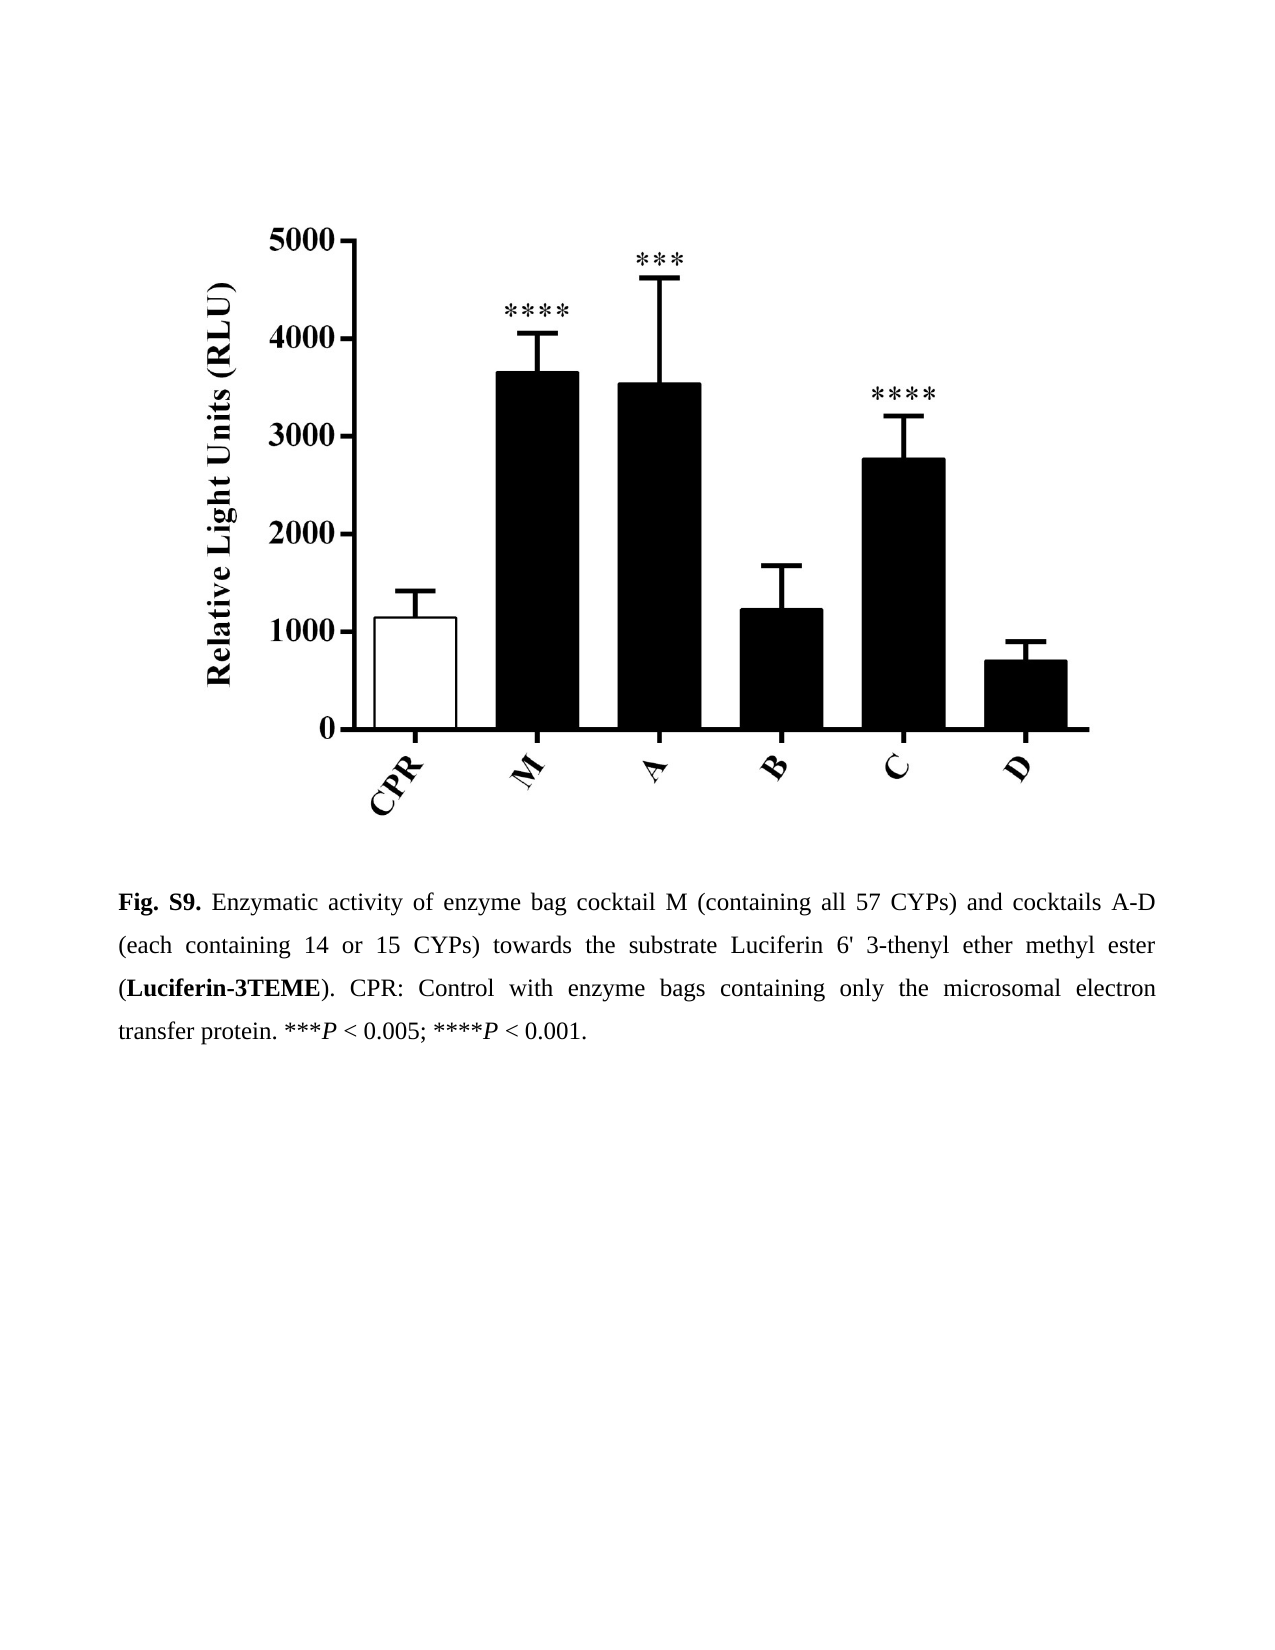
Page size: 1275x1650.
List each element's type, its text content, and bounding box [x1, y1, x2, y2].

text Fig. S9. Enzymatic activity of enzyme bag cocktail M (containing all 57 CYPs) and cocktails A-D (each containing 14 or 15 CYPs) towards the substrate Luciferin 6' 3-thenyl ether methyl ester (Luciferin-3TEME). CPR: Control with enzyme bags containing only the microsomal electron transfer protein. ***P < 0.005; ****P < 0.001. [118, 887, 1157, 1045]
picture [165, 118, 1110, 861]
